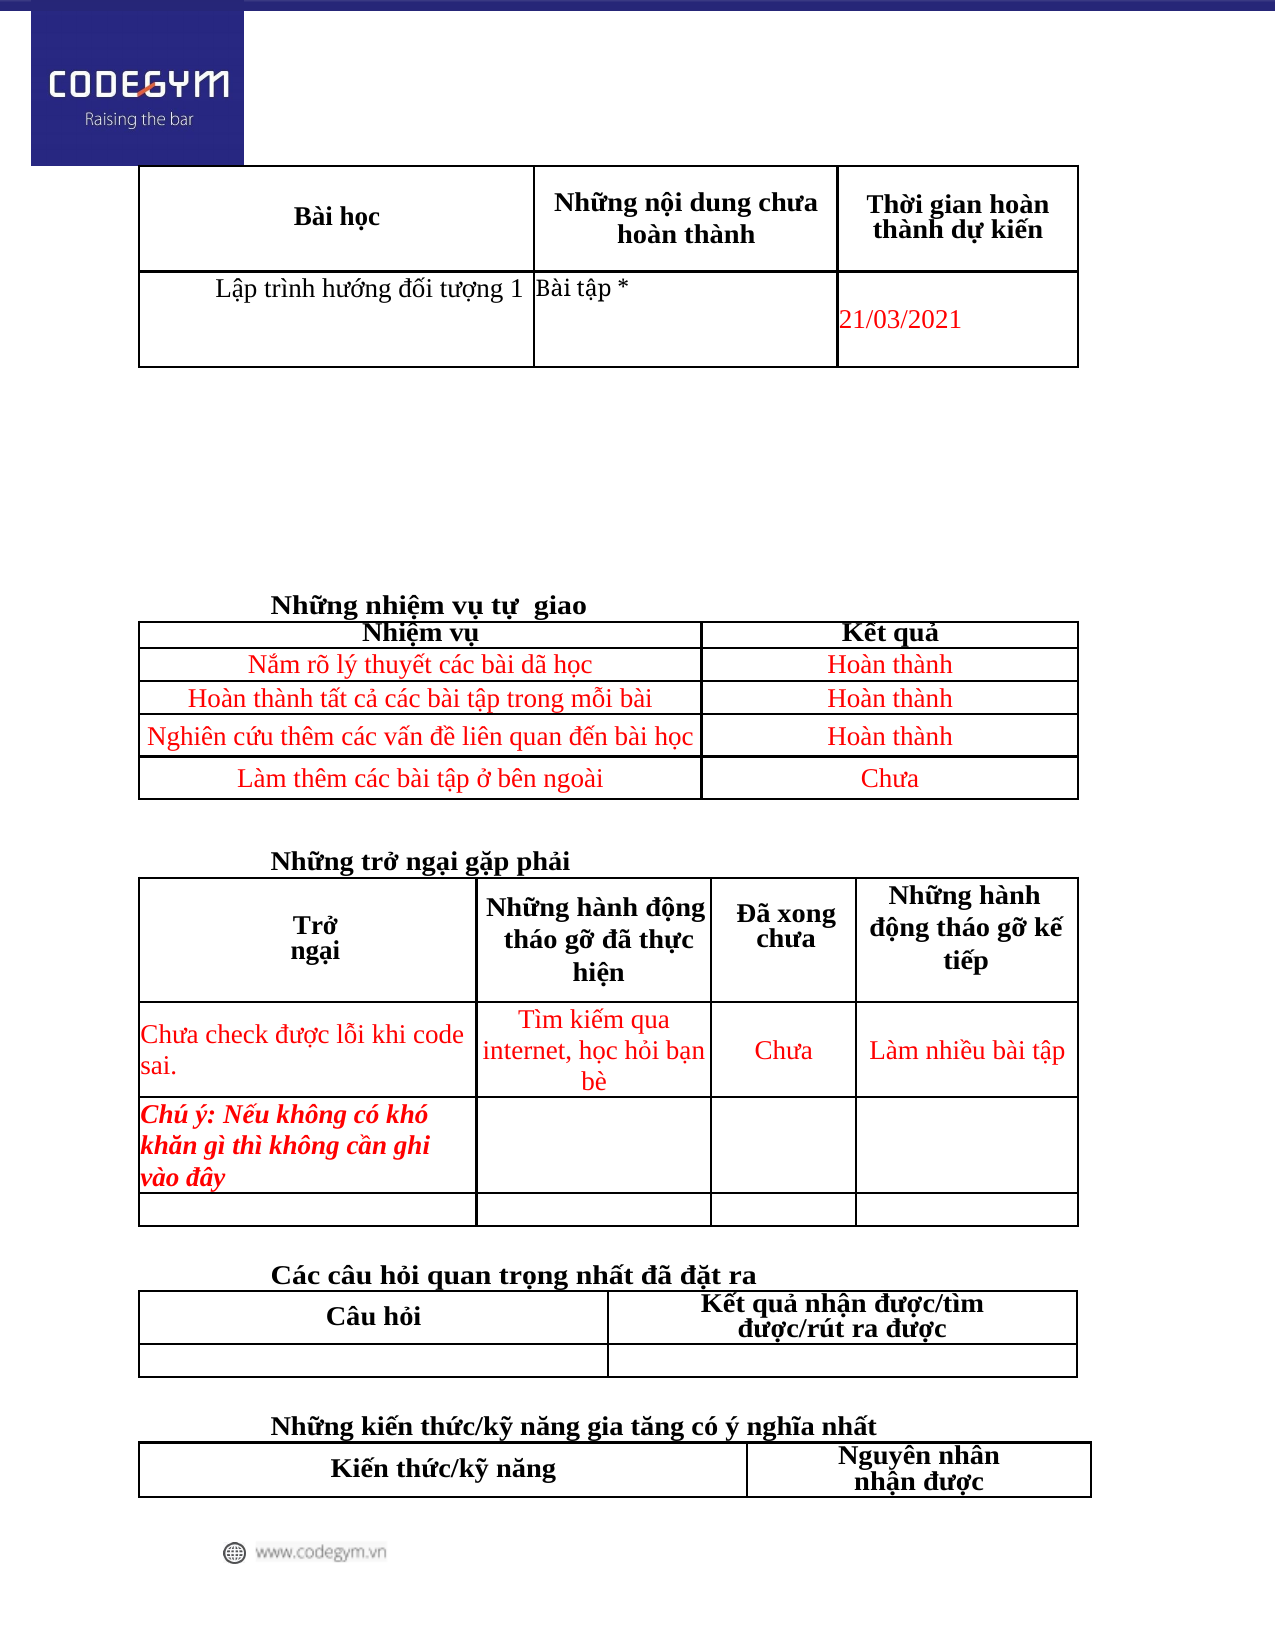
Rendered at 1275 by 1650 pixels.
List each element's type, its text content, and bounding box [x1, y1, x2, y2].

table_header Nguyên nhân nhận được [748, 1444, 1090, 1496]
table_cell Hoàn thành [703, 649, 1077, 680]
table_cell [712, 1194, 855, 1225]
text Những kiến thức/kỹ năng gia tăng có ý nghĩa nhất [270, 1410, 1131, 1441]
table_cell Làm nhiều bài tập [857, 1003, 1077, 1096]
table_header Những hành động tháo gỡ kế tiếp [857, 879, 1077, 1001]
table_cell Hoàn thành [703, 682, 1077, 713]
table_cell [140, 1345, 607, 1376]
table_cell Chú ý: Nếu không có khó khăn gì thì không cần ghi vào đây [140, 1098, 475, 1192]
table_cell Làm thêm các bài tập ở bên ngoài [140, 758, 700, 798]
picture [0, 0, 1275, 166]
table_header Câu hỏi [140, 1292, 607, 1343]
table_cell [478, 1098, 710, 1192]
table_cell [857, 1098, 1077, 1192]
table_cell [857, 1194, 1077, 1225]
table_header Những hành động tháo gỡ đã thực hiện [478, 879, 710, 1001]
table_header Nhiệm vụ [140, 623, 700, 647]
table_cell 21/03/2021 [839, 273, 1077, 366]
table_cell Chưa [712, 1003, 855, 1096]
table_cell [478, 1194, 710, 1225]
table_header Những nội dung chưa hoàn thành [535, 167, 836, 270]
table_cell Bài tập * [535, 273, 836, 366]
table_cell [609, 1345, 1076, 1376]
table_header Kiến thức/kỹ năng [140, 1444, 746, 1496]
text Các câu hỏi quan trọng nhất đã đặt ra [270, 1259, 1131, 1290]
table_header Trở ngại [140, 879, 475, 1001]
table_header Bài học [140, 167, 533, 270]
text Những nhiệm vụ tự giao [270, 589, 1131, 621]
table_cell Tìm kiếm qua internet, học hỏi bạn bè [478, 1003, 710, 1096]
text Những trở ngại gặp phải [270, 846, 1131, 877]
table_cell [712, 1098, 855, 1192]
table_cell Lập trình hướng đối tượng 1 [140, 273, 533, 366]
table_cell Hoàn thành tất cả các bài tập trong mỗi bài [140, 682, 700, 713]
table_header Thời gian hoàn thành dự kiến [839, 167, 1077, 270]
picture [223, 1535, 1246, 1636]
table_cell Nghiên cứu thêm các vấn đề liên quan đến bài học [140, 715, 700, 755]
table_header Đã xong chưa [712, 879, 855, 1001]
table_cell Hoàn thành [703, 715, 1077, 755]
table_cell [140, 1194, 475, 1225]
table_header Kết quả [703, 623, 1077, 647]
table_cell Chưa [703, 758, 1077, 798]
table_cell Chưa check được lỗi khi code sai. [140, 1003, 475, 1096]
table_header Kết quả nhận được/tìm được/rút ra được [609, 1292, 1076, 1343]
table_cell Nắm rõ lý thuyết các bài dã học [140, 649, 700, 680]
